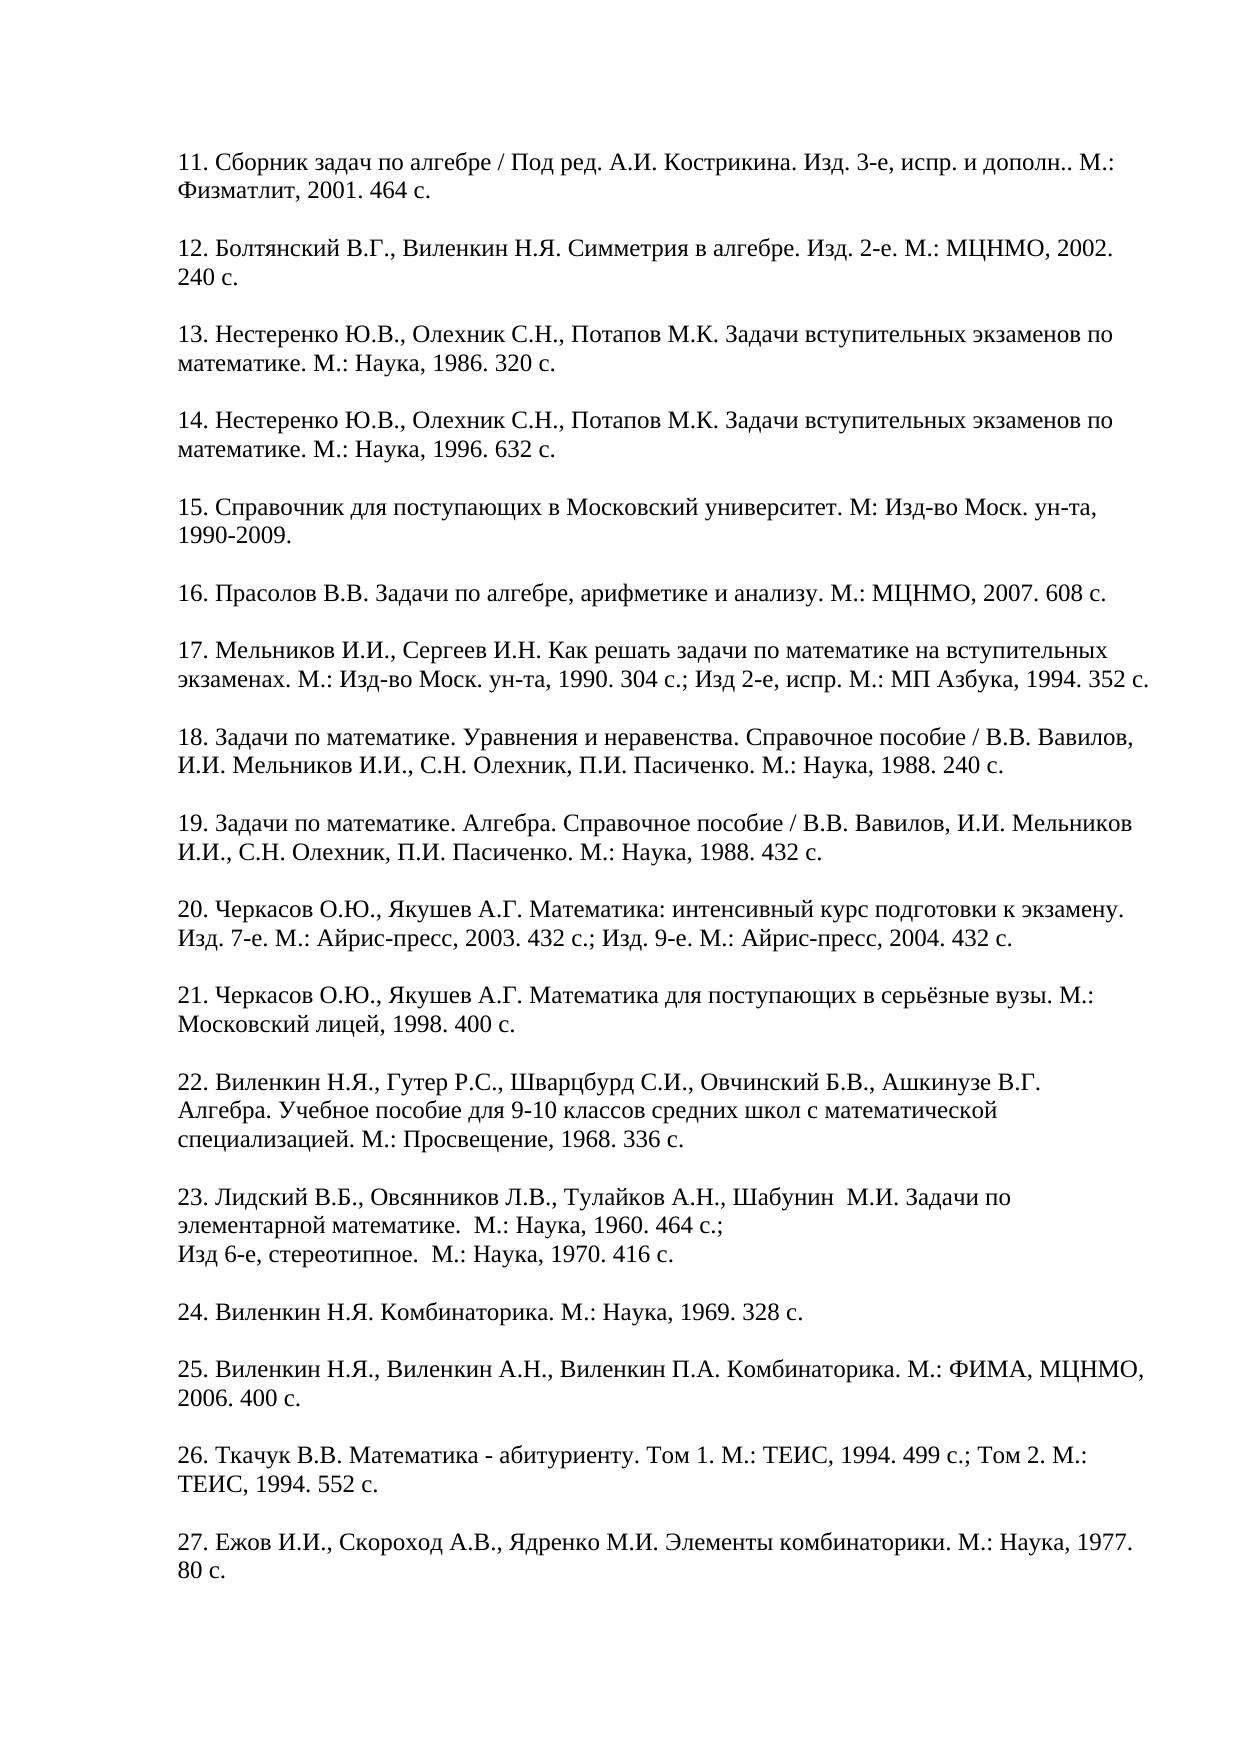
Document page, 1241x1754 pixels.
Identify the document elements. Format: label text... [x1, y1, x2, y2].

text 23. Лидский В.Б., Овсянников Л.В., Тулайков А.Н., Шабунин М.И. Задачи по элементарной математике. М.: Наука, 1960. 464 с.; [177, 1182, 1152, 1239]
text 14. Нестеренко Ю.В., Олехник С.Н., Потапов М.К. Задачи вступительных экзаменов по математике. М.: Наука, 1996. 632 с. [177, 406, 1152, 463]
text 21. Черкасов О.Ю., Якушев А.Г. Математика для поступающих в серьёзные вузы. М.: Московский лицей, 1998. 400 с. [177, 981, 1152, 1038]
text 22. Виленкин Н.Я., Гутер Р.С., Шварцбурд С.И., Овчинский Б.В., Ашкинузе В.Г. [177, 1067, 1152, 1096]
text 13. Нестеренко Ю.В., Олехник С.Н., Потапов М.К. Задачи вступительных экзаменов по математике. М.: Наука, 1986. 320 с. [177, 319, 1152, 377]
text 20. Черкасов О.Ю., Якушев А.Г. Математика: интенсивный курс подготовки к экзамену. Изд. 7-е. М.: Айрис-пресс, 2003. 432 с.; Изд. 9-е. М.: Айрис-пресс, 2004. 432 с. [177, 894, 1152, 952]
text 19. Задачи по математике. Алгебра. Справочное пособие / В.В. Вавилов, И.И. Мельников И.И., С.Н. Олехник, П.И. Пасиченко. М.: Наука, 1988. 432 с. [177, 808, 1152, 866]
text 16. Прасолов В.В. Задачи по алгебре, арифметике и анализу. М.: МЦНМО, 2007. 608 с. [177, 578, 1152, 607]
text Изд 6-е, стереотипное. М.: Наука, 1970. 416 с. [177, 1239, 1152, 1268]
text Алгебра. Учебное пособие для 9-10 классов средних школ с математической специализацией. М.: Просвещение, 1968. 336 с. [177, 1096, 1152, 1153]
text 18. Задачи по математике. Уравнения и неравенства. Справочное пособие / В.В. Вавилов, И.И. Мельников И.И., С.Н. Олехник, П.И. Пасиченко. М.: Наука, 1988. 240 с. [177, 722, 1152, 779]
text 24. Виленкин Н.Я. Комбинаторика. М.: Наука, 1969. 328 с. [177, 1297, 1152, 1326]
text 27. Ежов И.И., Скороход А.В., Ядренко М.И. Элементы комбинаторики. М.: Наука, 1977. 80 с. [177, 1527, 1152, 1584]
text 17. Мельников И.И., Сергеев И.Н. Как решать задачи по математике на вступительных экзаменах. М.: Изд-во Моск. ун-та, 1990. 304 с.; Изд 2-е, испр. М.: МП Азбука, 1994. 352 с. [177, 636, 1152, 693]
text 26. Ткачук В.В. Математика - абитуриенту. Том 1. М.: ТЕИС, 1994. 499 с.; Том 2. М.: ТЕИС, 1994. 552 с. [177, 1441, 1152, 1498]
text 11. Сборник задач по алгебре / Под ред. А.И. Кострикина. Изд. 3-е, испр. и дополн.. М.: Физматлит, 2001. 464 с. [177, 147, 1152, 204]
text 15. Справочник для поступающих в Московский университет. М: Изд-во Моск. ун-та, 1990-2009. [177, 492, 1152, 549]
text 25. Виленкин Н.Я., Виленкин А.Н., Виленкин П.А. Комбинаторика. М.: ФИМА, МЦНМО, 2006. 400 с. [177, 1354, 1152, 1412]
text 12. Болтянский В.Г., Виленкин Н.Я. Симметрия в алгебре. Изд. 2-е. М.: МЦНМО, 2002. 240 с. [177, 233, 1152, 291]
